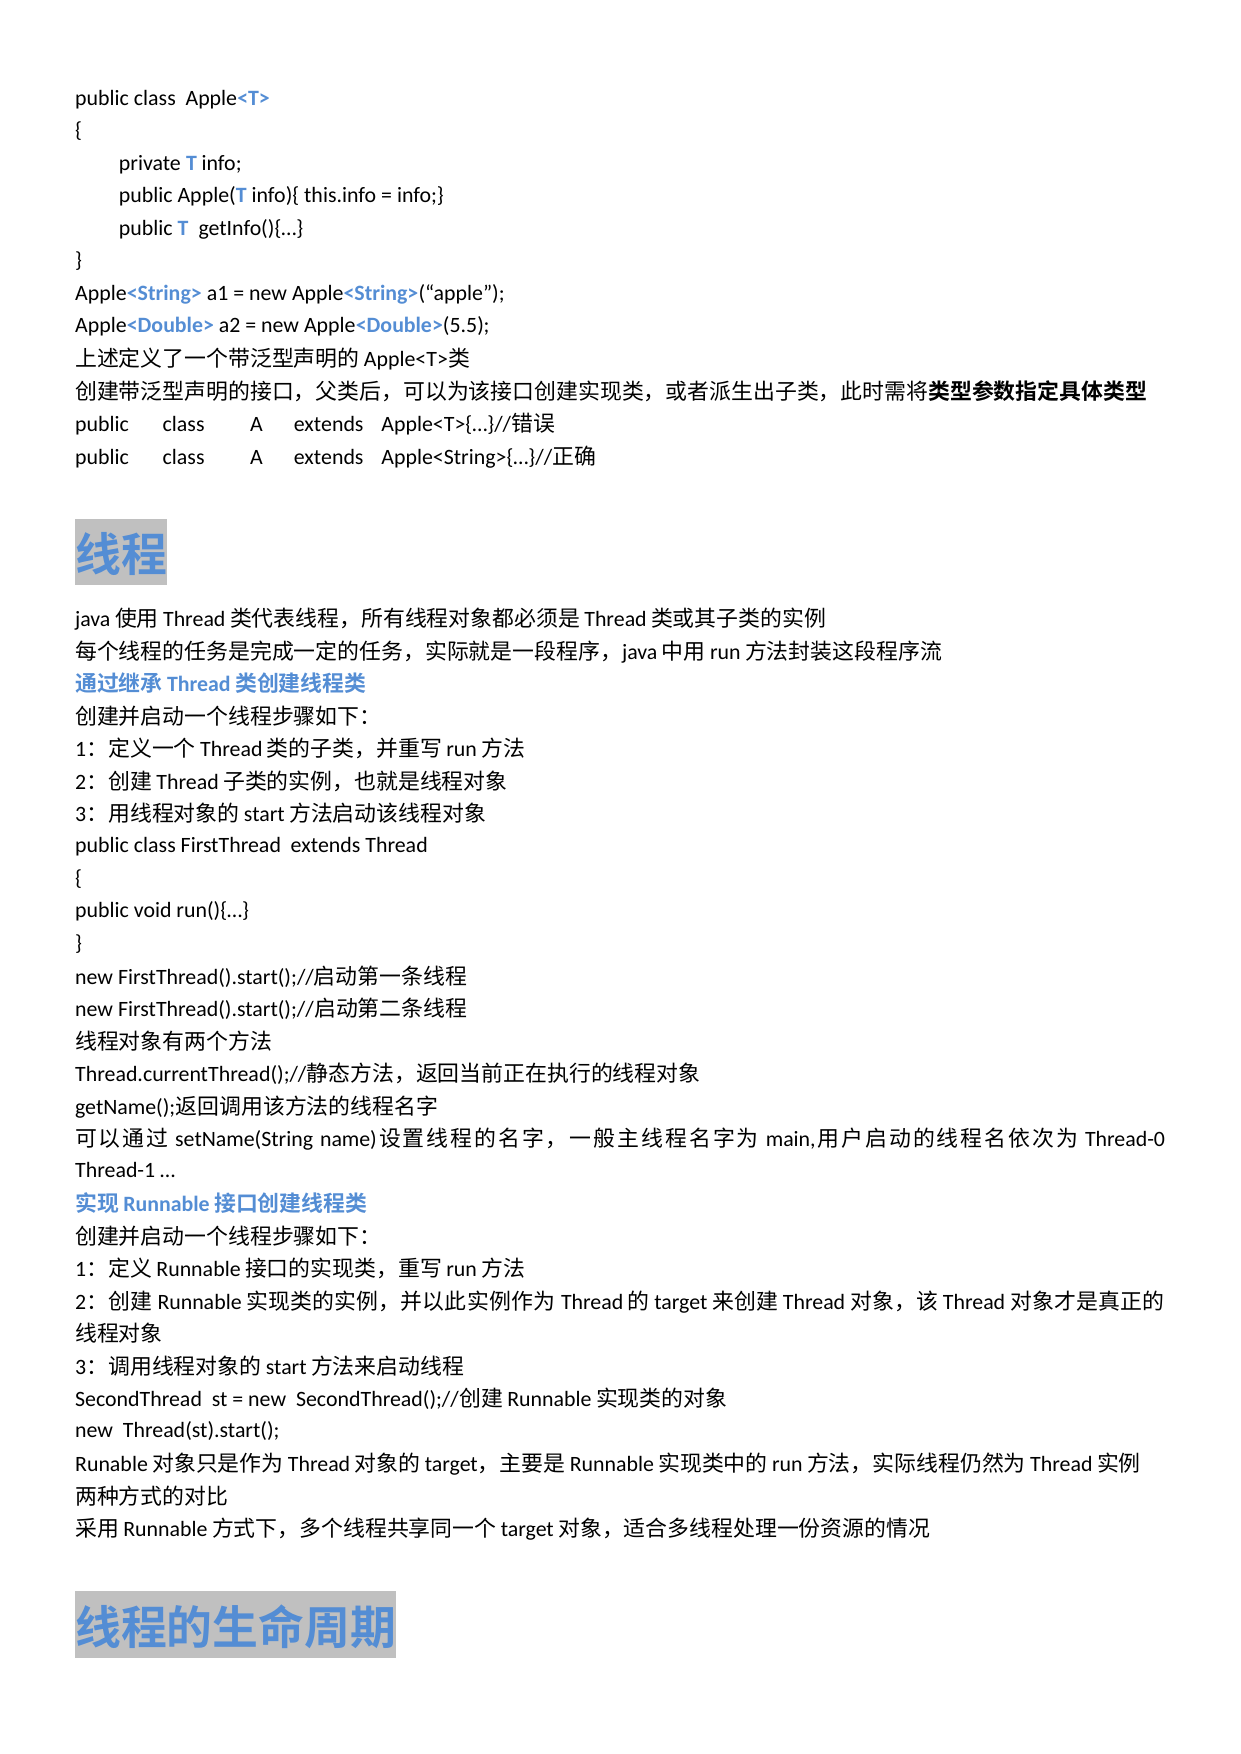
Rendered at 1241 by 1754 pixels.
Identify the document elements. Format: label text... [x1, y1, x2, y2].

text new FirstThread().start();//启动第一条线程 [75, 958, 1165, 991]
text new Thread(st).start(); [75, 1413, 1165, 1446]
text new FirstThread().start();//启动第二条线程 [75, 991, 1165, 1023]
text 线程对象有两个方法 [75, 1023, 1165, 1056]
text { [75, 861, 1165, 893]
text 创建并启动一个线程步骤如下： [75, 698, 1165, 731]
text private T info; [75, 146, 1165, 178]
text 2：创建Runnable实现类的实例，并以此实例作为Thread的target来创建Thread对象，该Thread对象才是真正的线程对象 [75, 1283, 1165, 1348]
text } [75, 926, 1165, 958]
text 创建并启动一个线程步骤如下： [75, 1218, 1165, 1251]
text public class Apple<T> [75, 81, 1165, 113]
text getName();返回调用该方法的线程名字 [75, 1088, 1165, 1121]
text public class A extends Apple<T>{…}//错误 [75, 406, 1165, 438]
text 每个线程的任务是完成一定的任务，实际就是一段程序，java中用run方法封装这段程序流 [75, 633, 1165, 666]
text public T getInfo(){…} [75, 211, 1165, 243]
text 通过继承Thread类创建线程类 [75, 666, 1165, 698]
text 两种方式的对比 [75, 1478, 1165, 1511]
text Apple<String> a1 = new Apple<String>(“apple”); [75, 276, 1165, 308]
text public Apple(T info){ this.info = info;} [75, 178, 1165, 211]
text } [75, 243, 1165, 276]
text 上述定义了一个带泛型声明的Apple<T>类 [75, 341, 1165, 373]
text 3：调用线程对象的start方法来启动线程 [75, 1348, 1165, 1381]
text 1：定义Runnable接口的实现类，重写run方法 [75, 1251, 1165, 1283]
text 采用Runnable方式下，多个线程共享同一个target对象，适合多线程处理一份资源的情况 [75, 1511, 1165, 1543]
text 线程 [75, 503, 1165, 601]
text 线程的生命周期 [75, 1576, 1165, 1673]
text java使用Thread类代表线程，所有线程对象都必须是Thread类或其子类的实例 [75, 601, 1165, 633]
text public void run(){…} [75, 893, 1165, 926]
text public class A extends Apple<String>{…}//正确 [75, 438, 1165, 471]
text 1：定义一个Thread类的子类，并重写run方法 [75, 731, 1165, 763]
text 创建带泛型声明的接口，父类后，可以为该接口创建实现类，或者派生出子类，此时需将类型参数指定具体类型 [75, 373, 1165, 406]
text 2：创建Thread子类的实例，也就是线程对象 [75, 763, 1165, 796]
text Apple<Double> a2 = new Apple<Double>(5.5); [75, 308, 1165, 341]
text Thread.currentThread();//静态方法，返回当前正在执行的线程对象 [75, 1056, 1165, 1088]
text 3：用线程对象的start方法启动该线程对象 [75, 796, 1165, 828]
text { [75, 113, 1165, 146]
text Runable对象只是作为Thread对象的target，主要是Runnable实现类中的run方法，实际线程仍然为Thread实例 [75, 1446, 1165, 1478]
text 实现Runnable接口创建线程类 [75, 1186, 1165, 1218]
text SecondThread st = new SecondThread();//创建Runnable实现类的对象 [75, 1381, 1165, 1413]
text 可以通过setName(String name)设置线程的名字，一般主线程名字为main,用户启动的线程名依次为Thread-0 Thread-1 … [75, 1121, 1165, 1186]
text public class FirstThread extends Thread [75, 828, 1165, 861]
